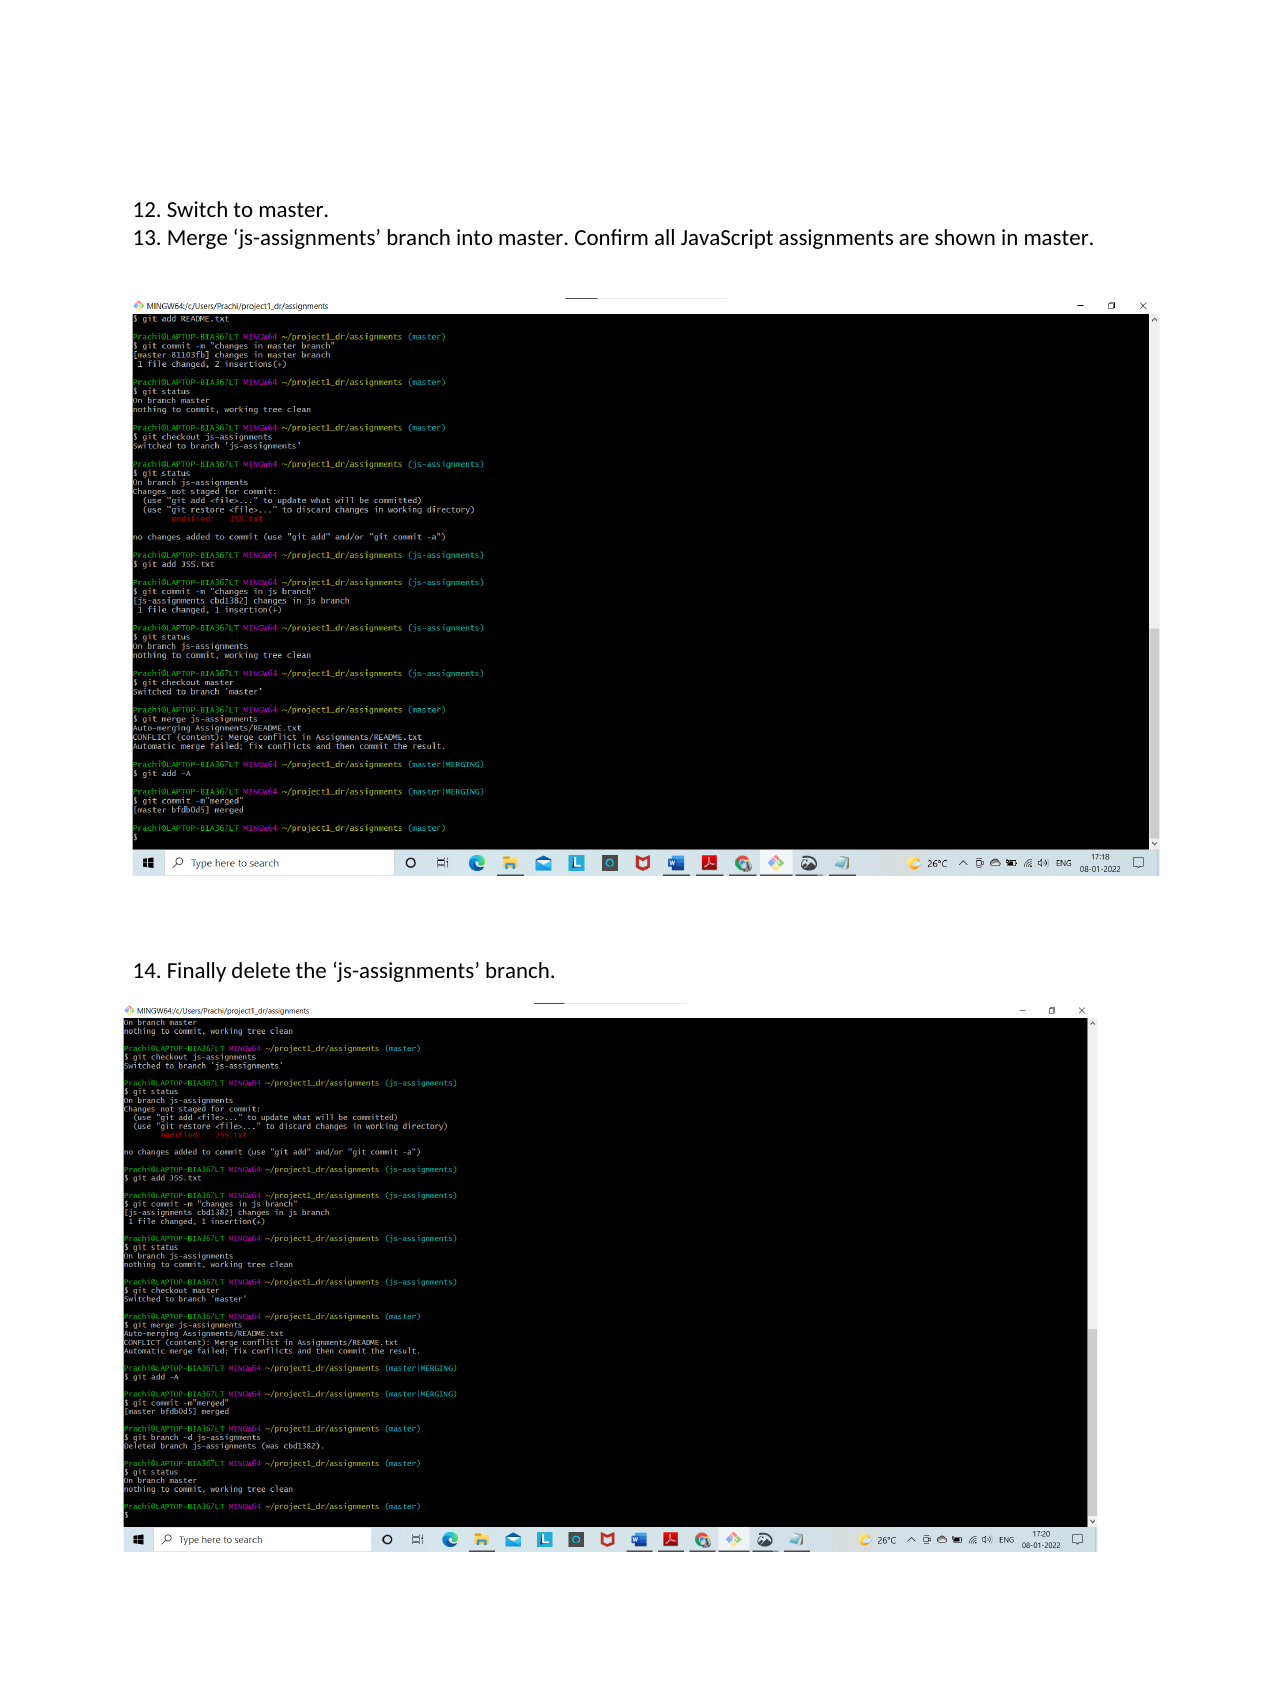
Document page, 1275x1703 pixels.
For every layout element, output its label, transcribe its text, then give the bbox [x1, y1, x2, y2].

picture [123, 1003, 1098, 1552]
picture [132, 298, 1160, 876]
text 12. Switch to master. [132, 195, 1159, 223]
text 13. Merge ‘js-assignments’ branch into master. Confirm all JavaScript assignments are shown in master. [132, 223, 1159, 251]
text 14. Finally delete the ‘js-assignments’ branch. [132, 956, 1159, 984]
